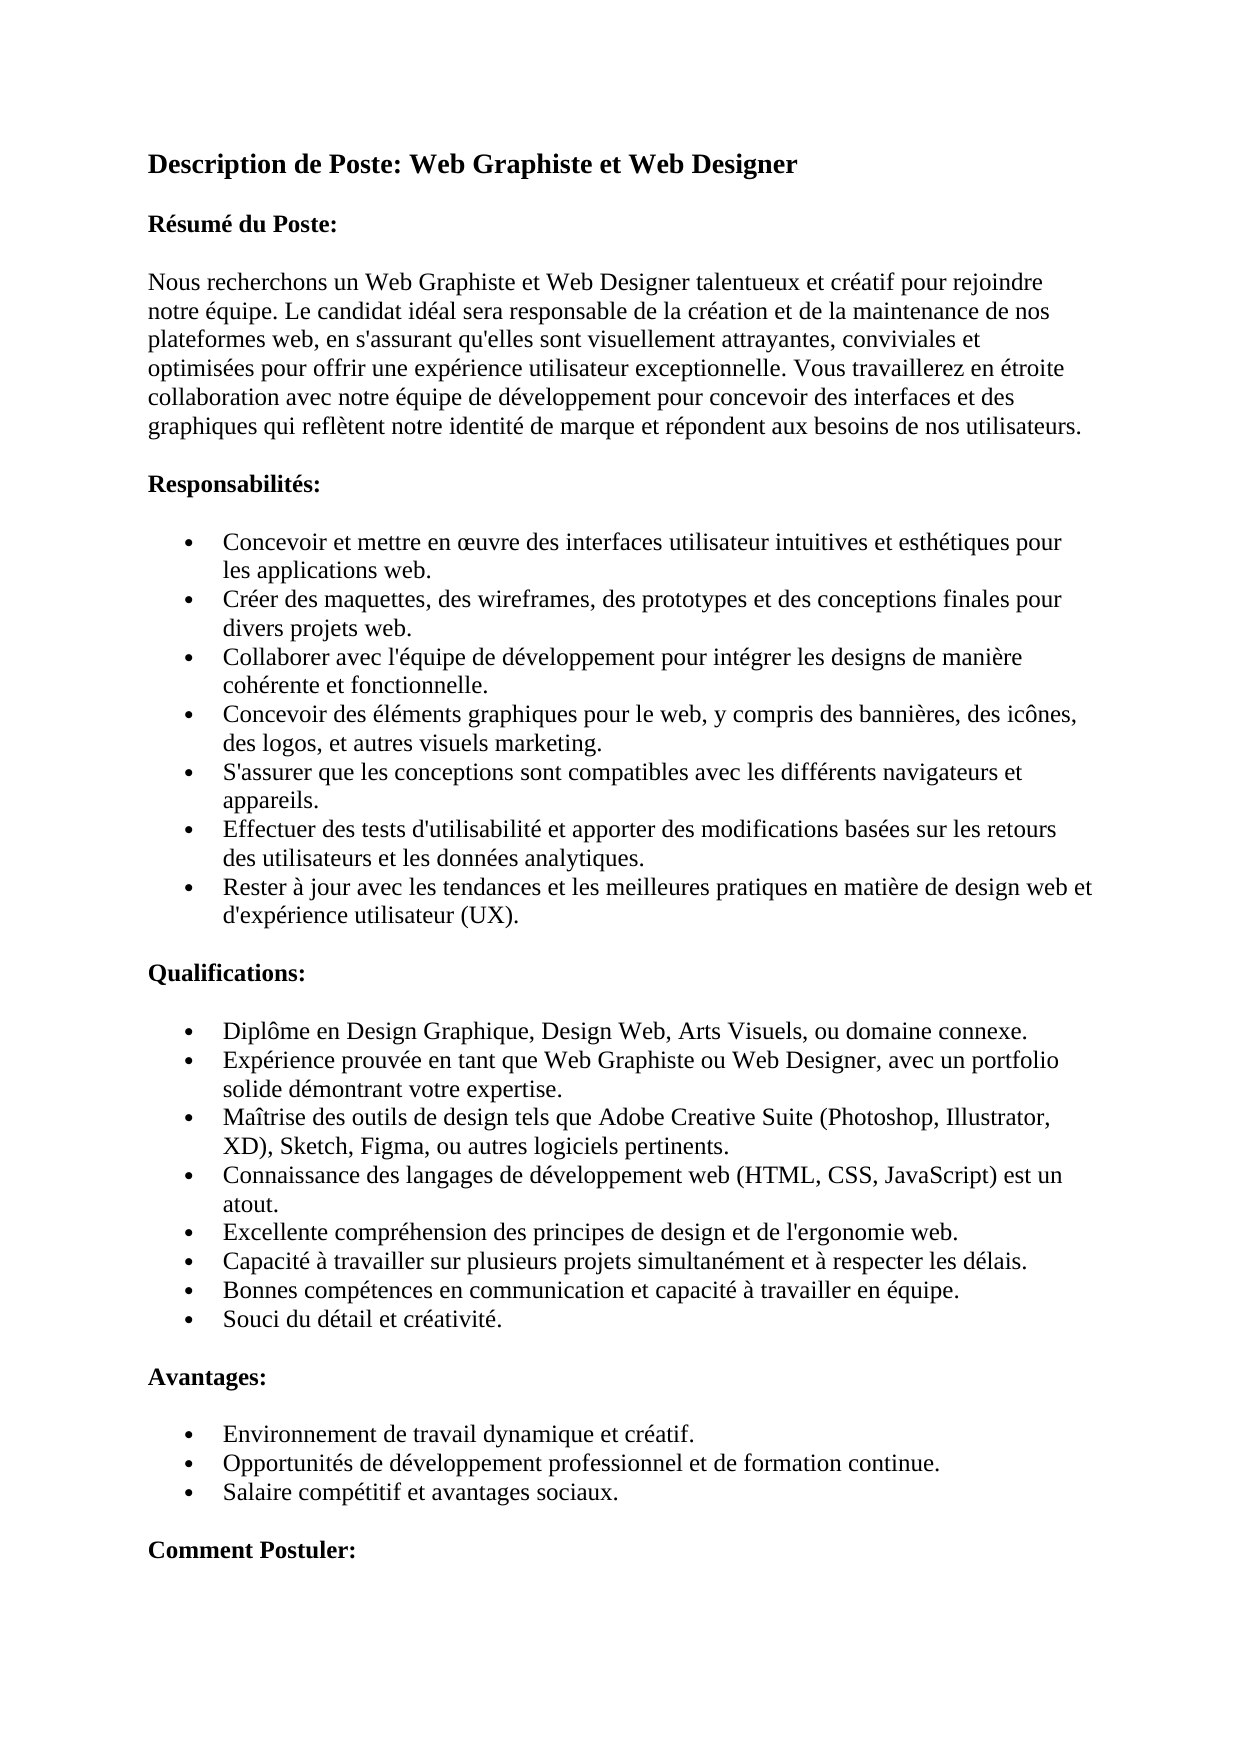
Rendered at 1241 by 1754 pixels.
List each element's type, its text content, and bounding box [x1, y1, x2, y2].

list S'assurer que les conceptions sont compatibles avec les différents navigateurs et appareils. [185, 757, 1093, 814]
text Résumé du Poste: [148, 209, 1093, 238]
list Concevoir et mettre en œuvre des interfaces utilisateur intuitives et esthétiques pour les applications web. [185, 527, 1093, 584]
list Souci du détail et créativité. [185, 1304, 1093, 1332]
text Avantages: [148, 1362, 1093, 1390]
list Excellente compréhension des principes de design et de l'ergonomie web. [185, 1217, 1093, 1246]
list Créer des maquettes, des wireframes, des prototypes et des conceptions finales pour divers projets web. [185, 584, 1093, 642]
list Diplôme en Design Graphique, Design Web, Arts Visuels, ou domaine connexe. [185, 1016, 1093, 1045]
list Rester à jour avec les tendances et les meilleures pratiques en matière de design web et d'expérience utilisateur (UX). [185, 872, 1093, 929]
list Expérience prouvée en tant que Web Graphiste ou Web Designer, avec un portfolio solide démontrant votre expertise. [185, 1045, 1093, 1102]
text Description de Poste: Web Graphiste et Web Designer [148, 148, 1093, 180]
list Environnement de travail dynamique et créatif. [185, 1419, 1093, 1448]
list Salaire compétitif et avantages sociaux. [185, 1477, 1093, 1506]
list Connaissance des langages de développement web (HTML, CSS, JavaScript) est un atout. [185, 1160, 1093, 1217]
text Qualifications: [148, 958, 1093, 987]
list Collaborer avec l'équipe de développement pour intégrer les designs de manière cohérente et fonctionnelle. [185, 642, 1093, 699]
list Capacité à travailler sur plusieurs projets simultanément et à respecter les délais. [185, 1246, 1093, 1275]
text Responsabilités: [148, 469, 1093, 497]
text Nous recherchons un Web Graphiste et Web Designer talentueux et créatif pour rejoindre notre équipe. Le candidat idéal sera responsable de la création et de la maintenance de nos plateformes web, en s'assurant qu'elles sont visuellement attrayantes, conviviales et optimisées pour offrir une expérience utilisateur exceptionnelle. Vous travaillerez en étroite collaboration avec notre équipe de développement pour concevoir des interfaces et des graphiques qui reflètent notre identité de marque et répondent aux besoins de nos utilisateurs. [148, 267, 1093, 439]
list Maîtrise des outils de design tels que Adobe Creative Suite (Photoshop, Illustrator, XD), Sketch, Figma, ou autres logiciels pertinents. [185, 1102, 1093, 1160]
list Bonnes compétences en communication et capacité à travailler en équipe. [185, 1275, 1093, 1304]
list Effectuer des tests d'utilisabilité et apporter des modifications basées sur les retours des utilisateurs et les données analytiques. [185, 814, 1093, 872]
list Concevoir des éléments graphiques pour le web, y compris des bannières, des icônes, des logos, et autres visuels marketing. [185, 699, 1093, 757]
text Comment Postuler: [148, 1535, 1093, 1564]
list Opportunités de développement professionnel et de formation continue. [185, 1448, 1093, 1477]
